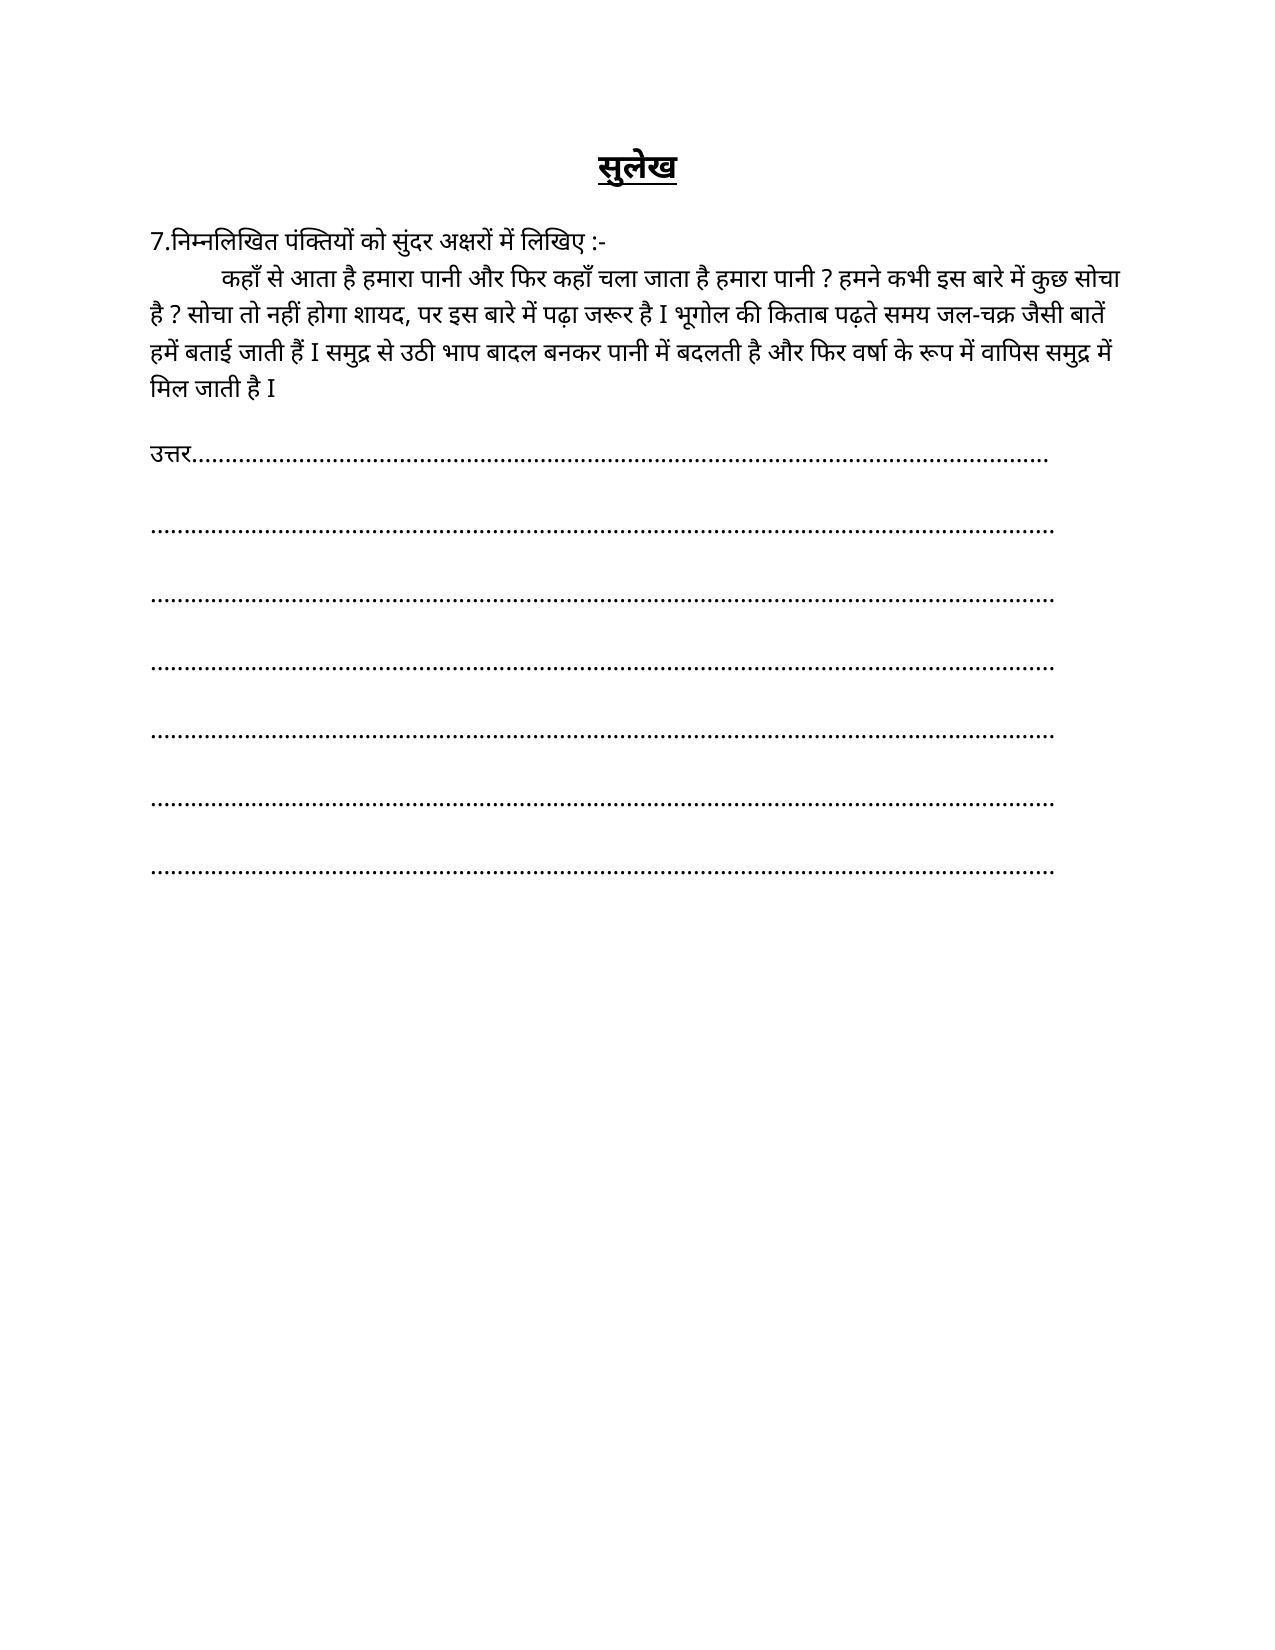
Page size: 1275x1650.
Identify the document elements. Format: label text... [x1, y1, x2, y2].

text 7.निम्नलिखित पंक्तियों को सुंदर अक्षरों में लिखिए :- [150, 223, 1125, 260]
text ....................................................................................................................................... [150, 780, 1125, 814]
text ....................................................................................................................................... [150, 643, 1125, 677]
text सुलेख [150, 148, 1125, 192]
text ....................................................................................................................................... [150, 507, 1125, 541]
text ....................................................................................................................................... [150, 575, 1125, 609]
text कहाँ से आता है हमारा पानी और फिर कहाँ चला जाता है हमारा पानी ? हमने कभी इस बारे में कुछ सोचा है ? सोचा तो नहीं होगा शायद, पर इस बारे में पढ़ा जरूर है I भूगोल की किताब पढ़ते समय जल-चक्र जैसी बातें हमें बताई जाती हैं I समुद्र से उठी भाप बादल बनकर पानी में बदलती है और फिर वर्षा के रूप में वापिस समुद्र में मिल जाती है I [150, 260, 1125, 408]
text ....................................................................................................................................... [150, 712, 1125, 746]
text ....................................................................................................................................... [150, 848, 1125, 882]
text उत्तर................................................................................................................................ [150, 436, 1125, 473]
